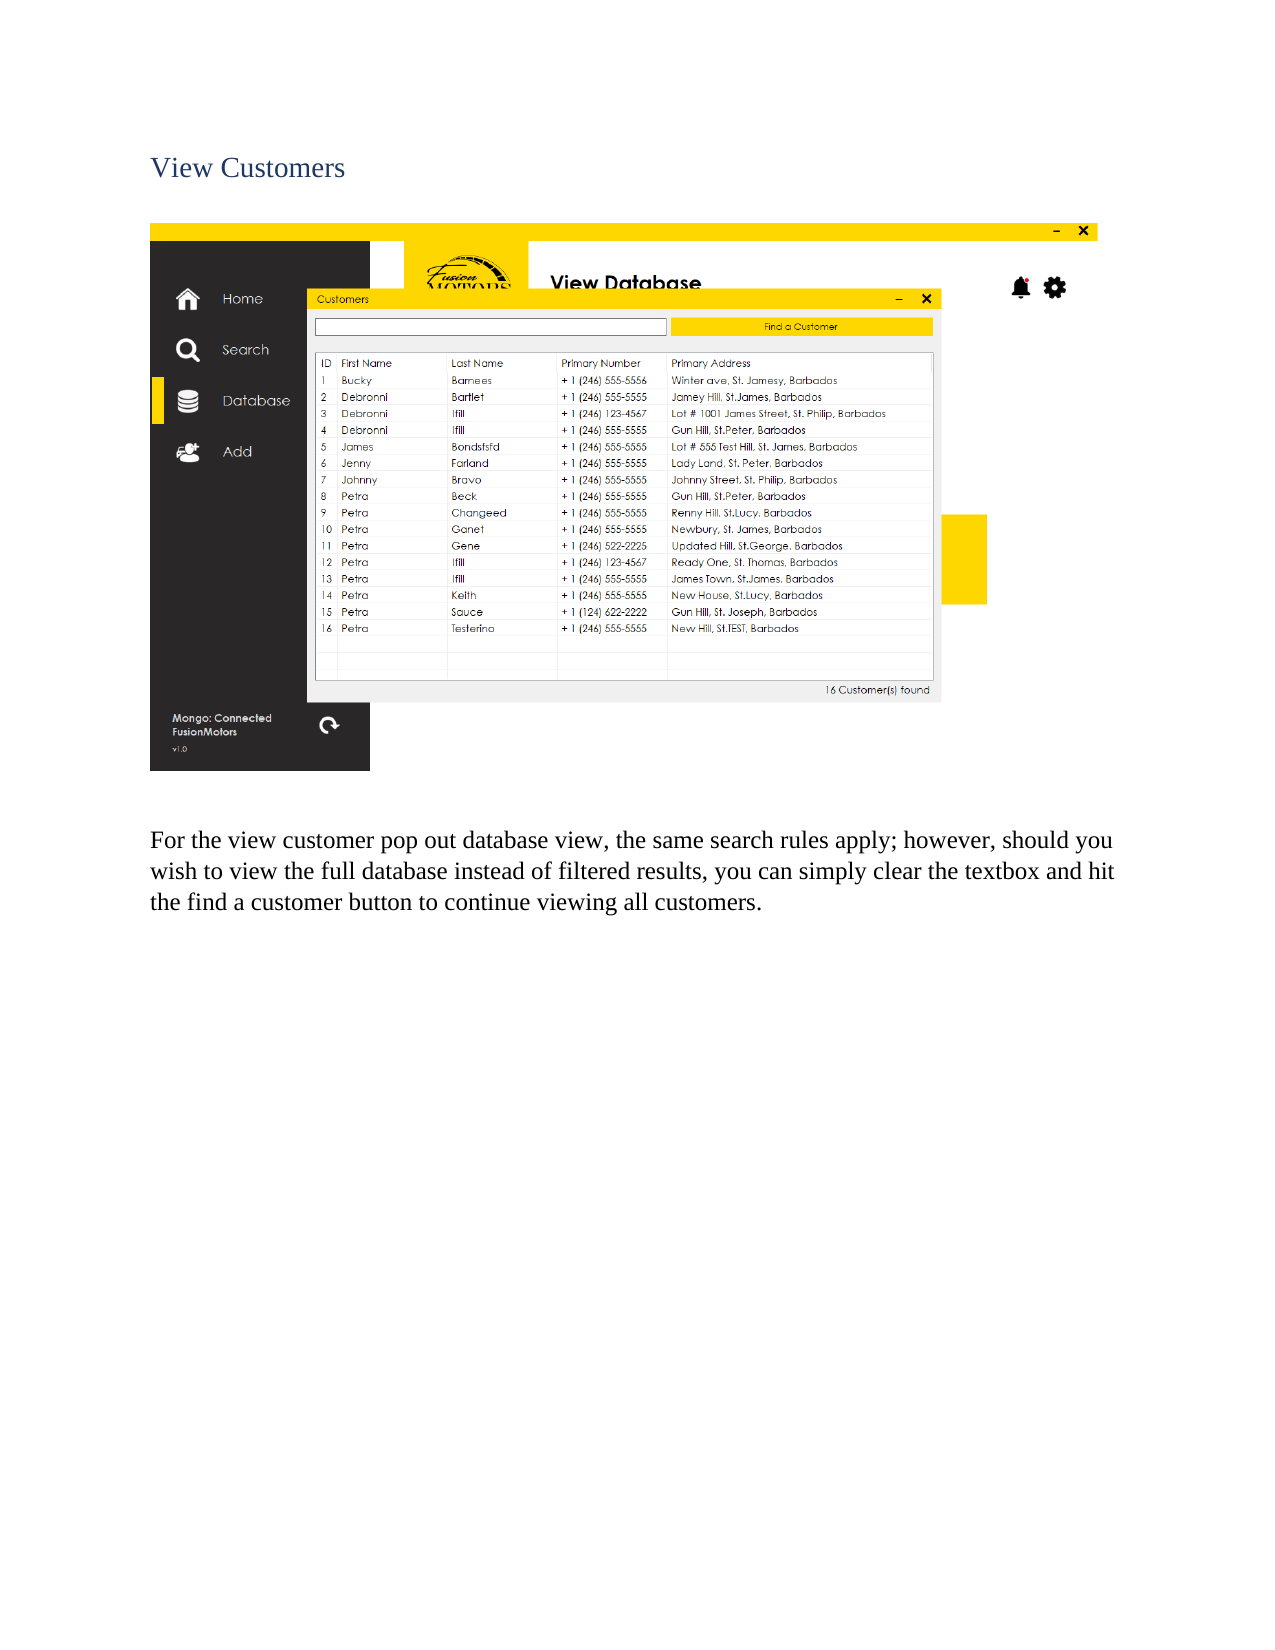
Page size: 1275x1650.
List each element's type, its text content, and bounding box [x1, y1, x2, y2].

subtitle View Customers [150, 150, 1125, 220]
text For the view customer pop out database view, the same search rules apply; however, should you wish to view the full database instead of filtered results, you can simply clear the textbox and hit the find a customer button to continue viewing all customers. [150, 789, 1125, 916]
picture [150, 223, 1098, 771]
